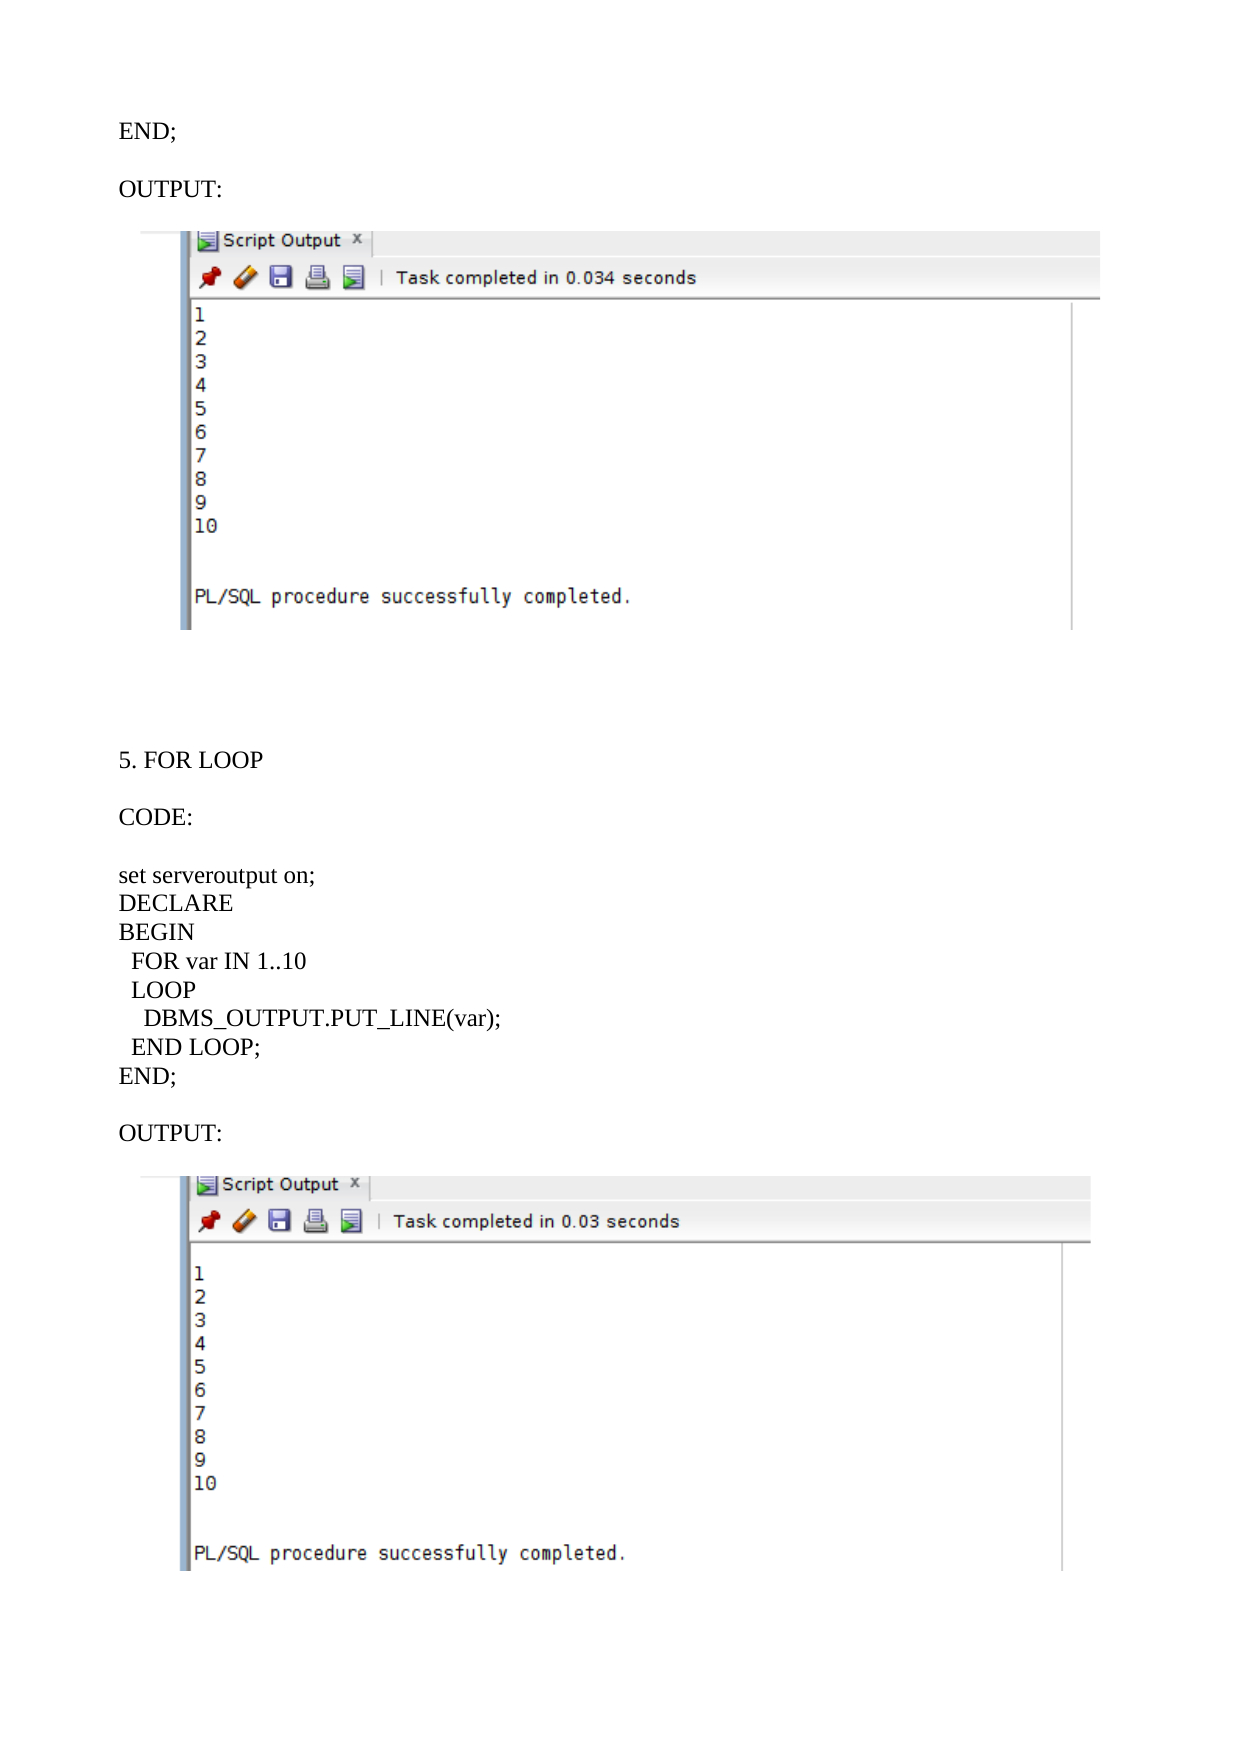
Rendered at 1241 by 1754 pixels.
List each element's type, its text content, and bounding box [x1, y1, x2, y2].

text END; OUTPUT: [118, 116, 224, 202]
text set serveroutput on; DECLARE BEGIN [118, 860, 316, 946]
picture [140, 1176, 1091, 1571]
text DBMS_OUTPUT.PUT_LINE(var); END LOOP; [131, 1003, 503, 1061]
picture [140, 231, 1100, 630]
text END; OUTPUT: [118, 1061, 224, 1147]
list FOR LOOP CODE: [118, 745, 264, 831]
text FOR var IN 1..10 LOOP [131, 946, 308, 1003]
